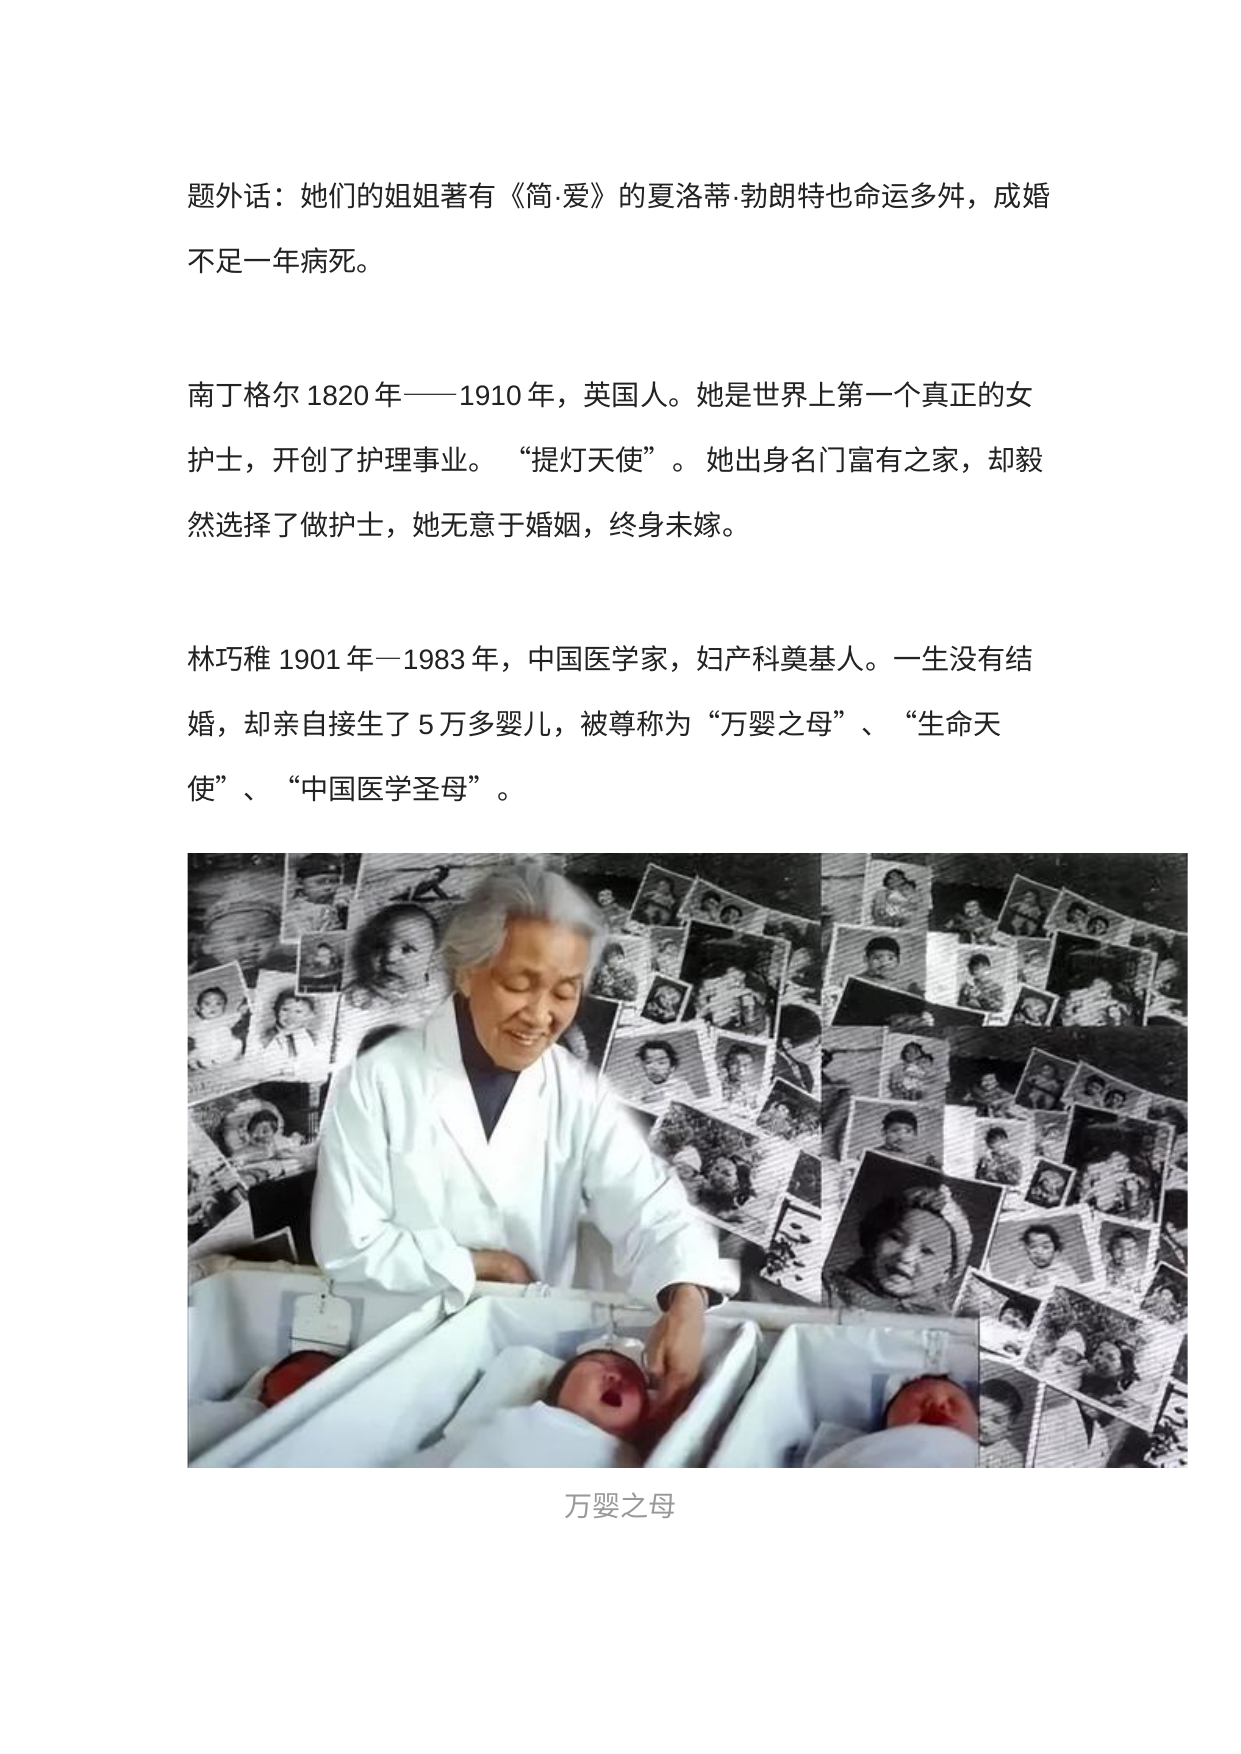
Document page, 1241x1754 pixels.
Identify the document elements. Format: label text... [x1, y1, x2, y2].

text 万婴之母 [187, 1471, 1053, 1536]
picture [187, 853, 1188, 1468]
text 林巧稚 1901年—1983年，中国医学家，妇产科奠基人。一生没有结婚，却亲自接生了5万多婴儿，被尊称为“万婴之母”、“生命天使”、“中国医学圣母”。 [187, 624, 1053, 819]
text 南丁格尔 1820年——1910年，英国人。她是世界上第一个真正的女护士，开创了护理事业。 “提灯天使”。 她出身名门富有之家，却毅然选择了做护士，她无意于婚姻，终身未嫁。 [187, 361, 1053, 556]
text 题外话：她们的姐姐著有《简·爱》的夏洛蒂·勃朗特也命运多舛，成婚不足一年病死。 [187, 162, 1053, 292]
